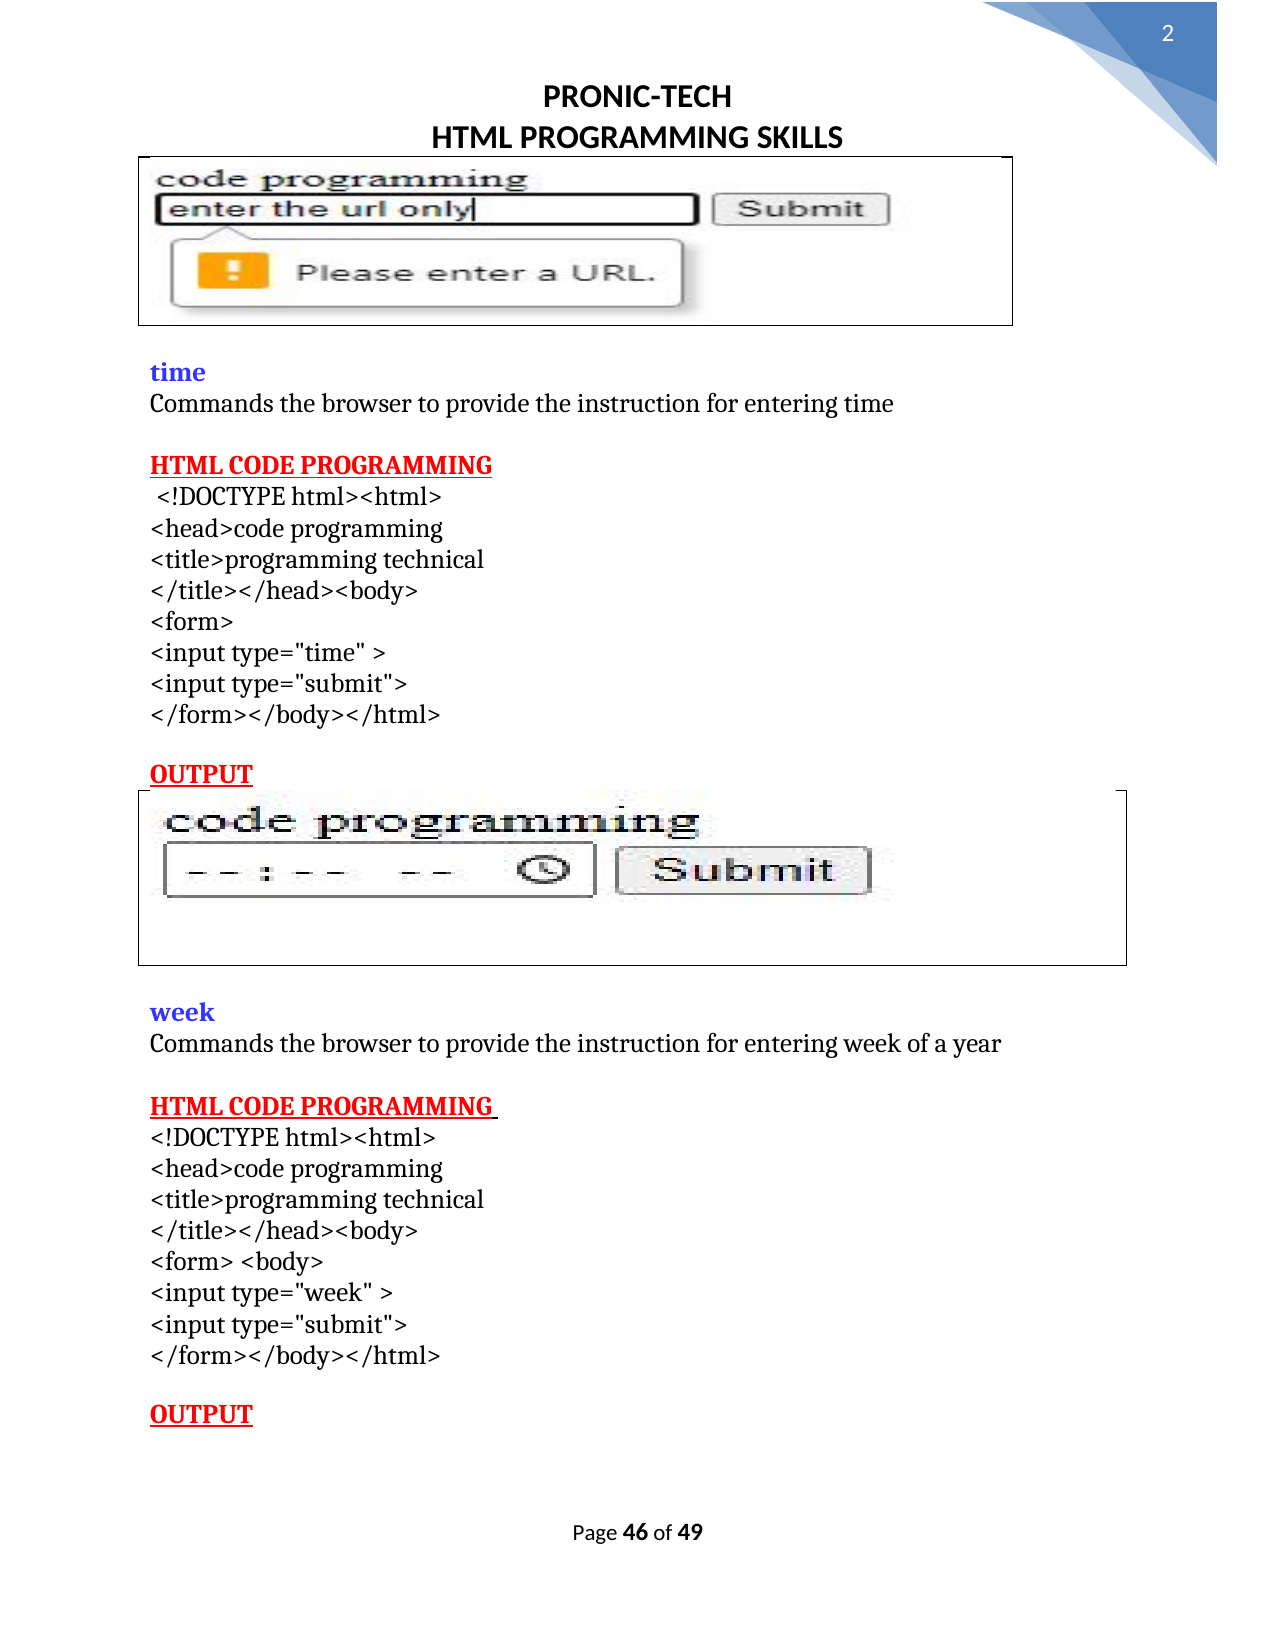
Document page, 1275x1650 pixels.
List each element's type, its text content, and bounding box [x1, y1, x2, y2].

text Commands the browser to provide the instruction for entering time [150, 388, 1125, 419]
picture [979, 2, 1217, 166]
table_header [1002, 158, 1012, 325]
text <!DOCTYPE html><html> <head>code programming <title>programming technical </title></head><body> <form> <input type="time" > <input type="submit"> </form></body></html> [150, 481, 1125, 759]
text OUTPUT [150, 759, 1125, 790]
text HTML CODE PROGRAMMING [150, 450, 1125, 481]
text week [150, 997, 1125, 1028]
picture [150, 157, 1002, 325]
table_header [139, 158, 150, 325]
text OUTPUT [150, 1399, 1125, 1430]
text <input type="week" > <input type="submit"> </form></body></html> [150, 1277, 1125, 1399]
text <!DOCTYPE html><html> <head>code programming <title>programming technical </title></head><body> <form> <body> [150, 1122, 1125, 1277]
text HTML CODE PROGRAMMING [150, 1091, 1125, 1122]
picture [150, 790, 1116, 931]
table_header [139, 791, 1126, 965]
text Commands the browser to provide the instruction for entering week of a year [150, 1028, 1125, 1059]
text time [150, 357, 1125, 388]
